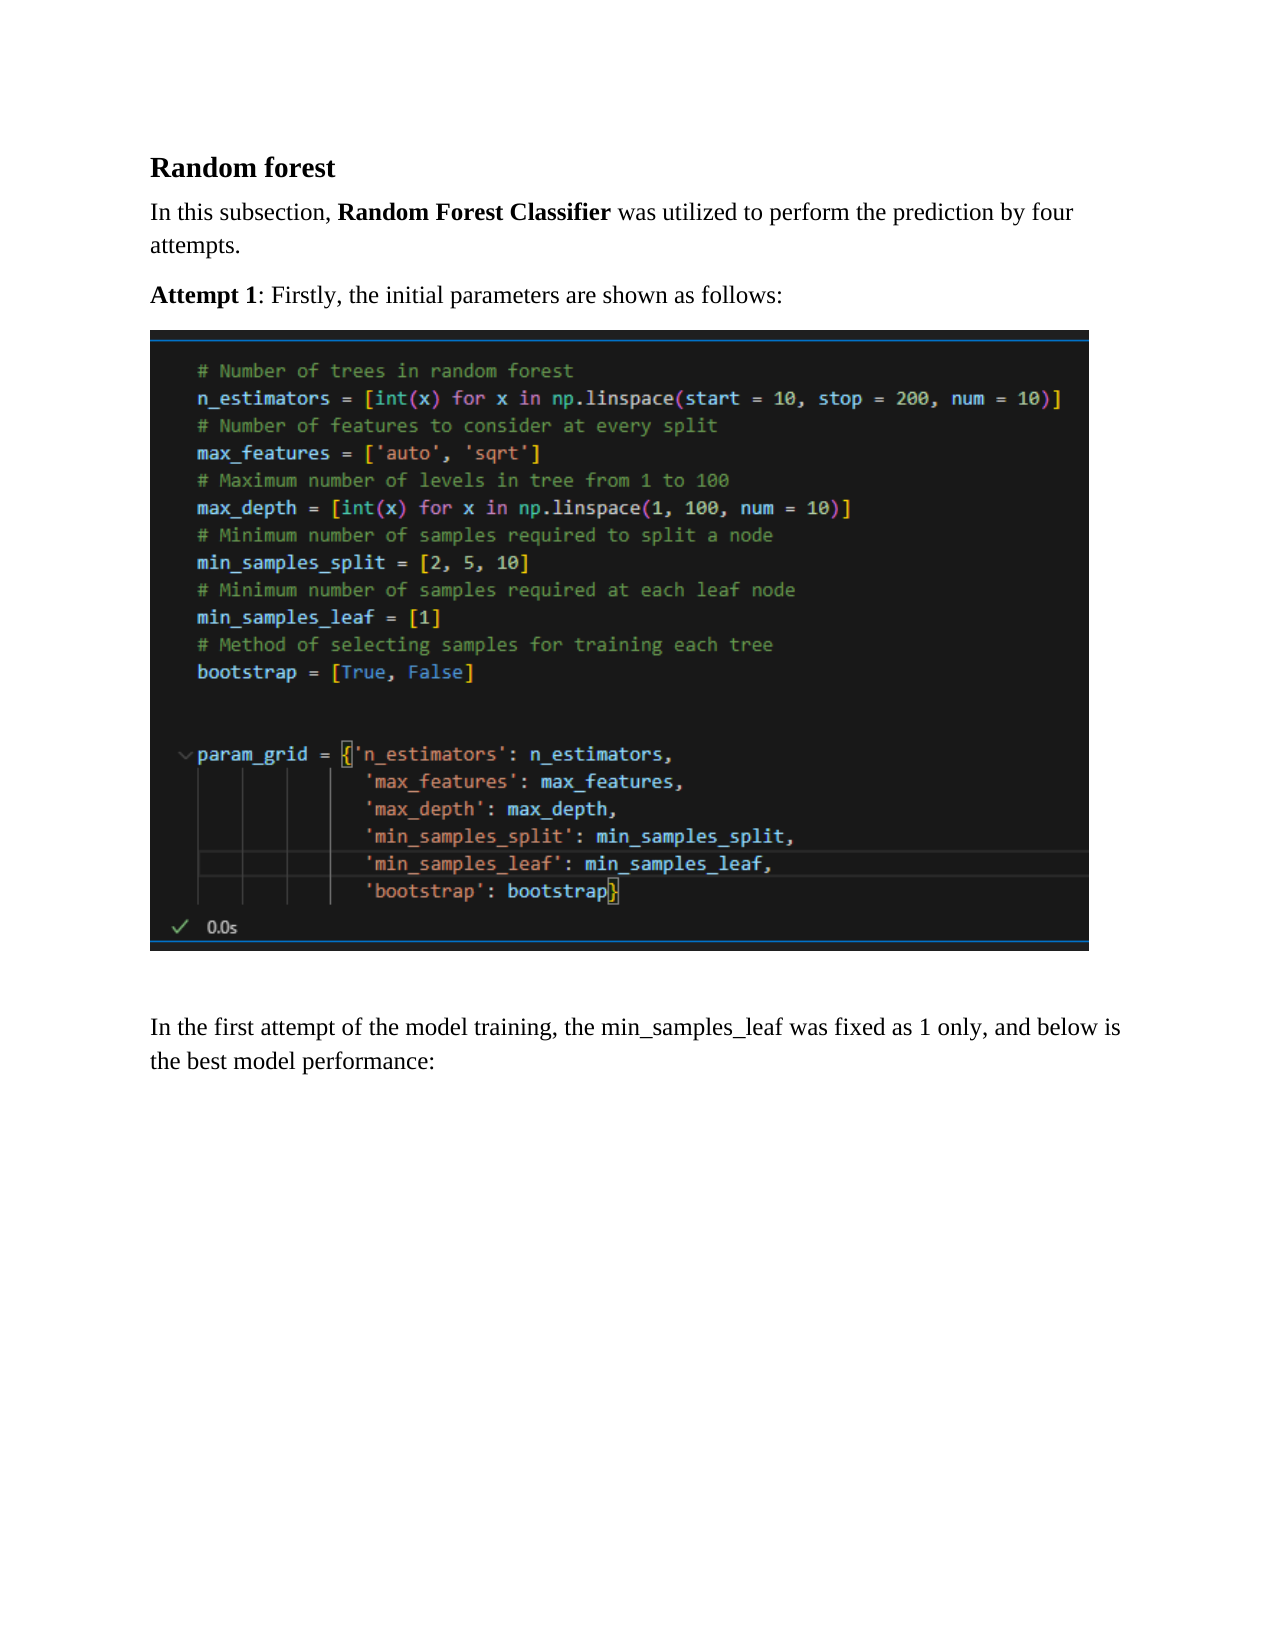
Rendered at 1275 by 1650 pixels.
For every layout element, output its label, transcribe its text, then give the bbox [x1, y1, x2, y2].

text In the first attempt of the model training, the min_samples_leaf was fixed as 1 only, and below is the best model performance: [150, 1012, 1125, 1074]
picture [150, 330, 1089, 951]
text Attempt 1: Firstly, the initial parameters are shown as follows: [150, 281, 1125, 309]
subtitle Random forest [150, 150, 1125, 183]
text In this subsection, Random Forest Classifier was utilized to perform the prediction by four attempts. [150, 197, 1125, 259]
